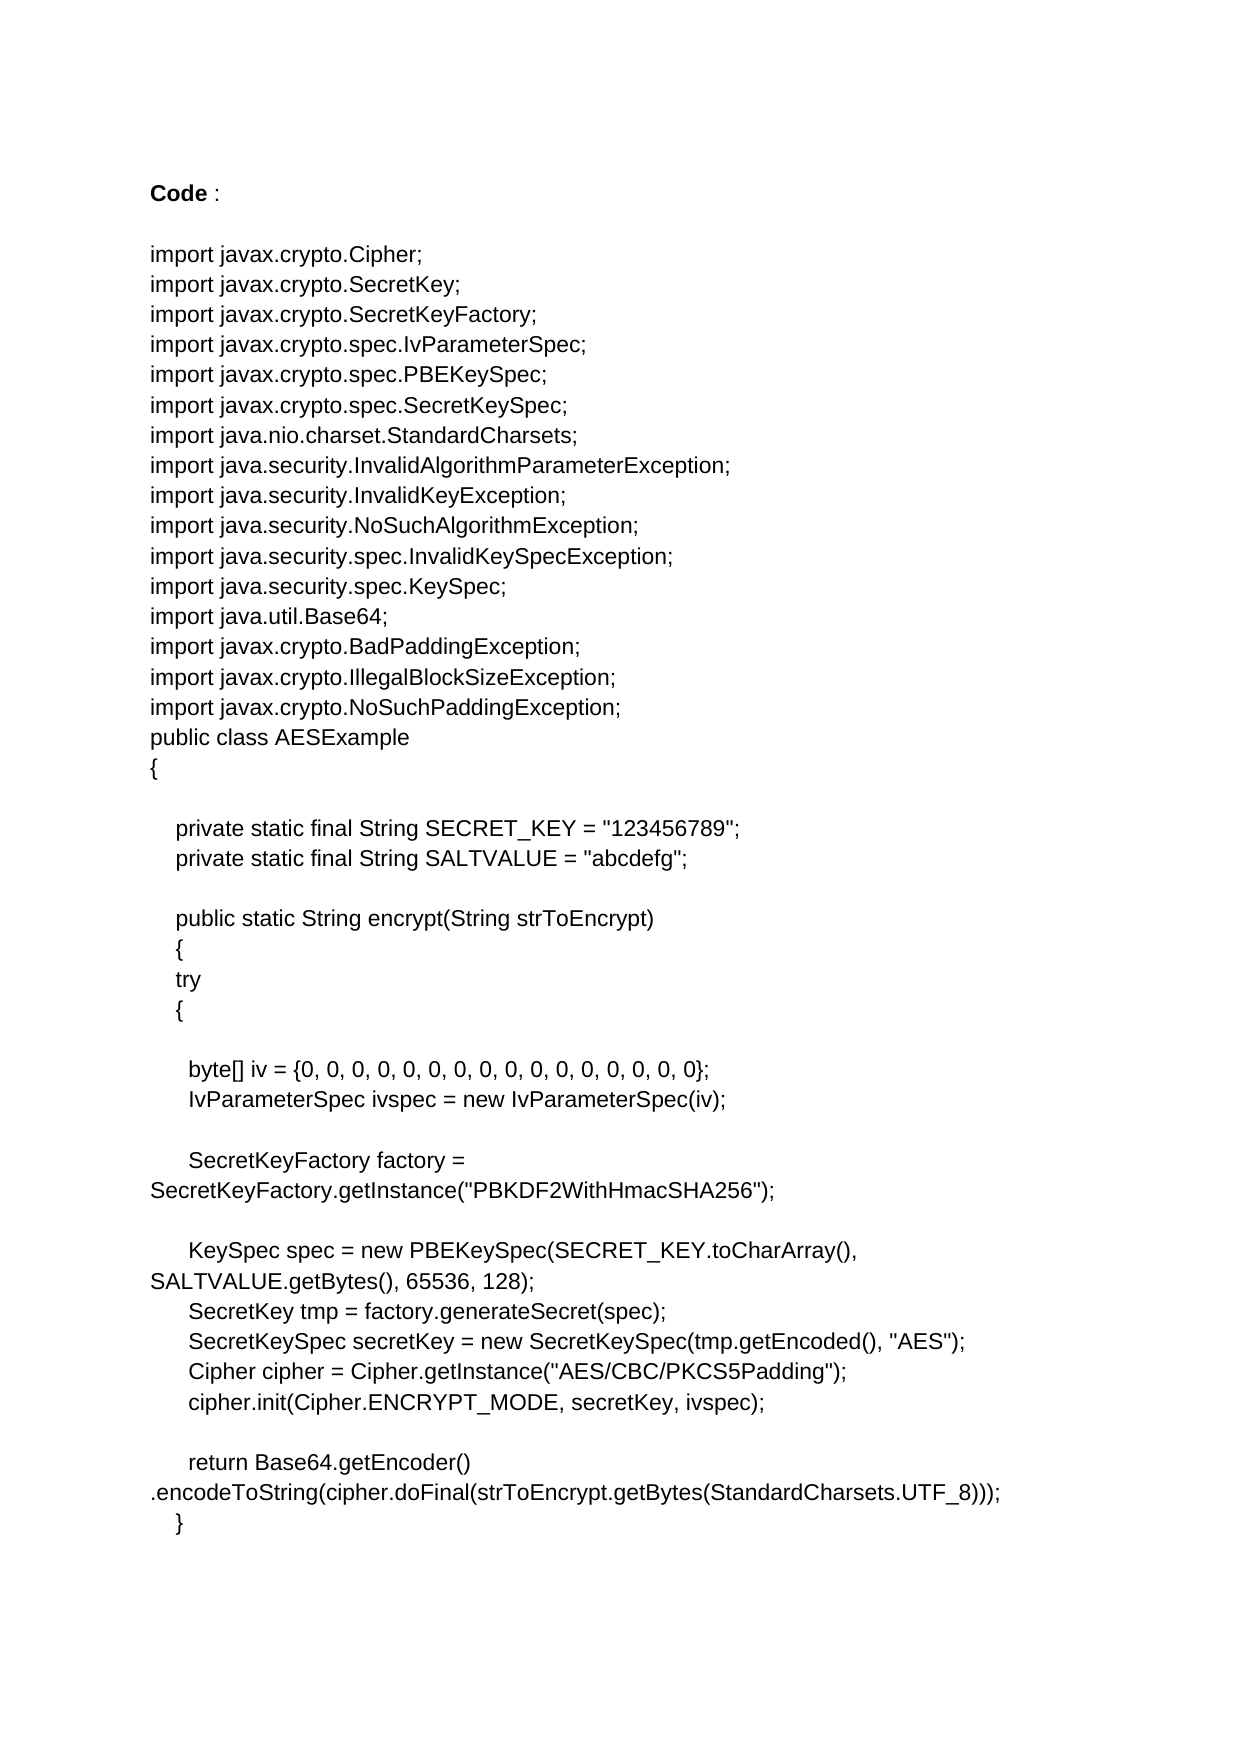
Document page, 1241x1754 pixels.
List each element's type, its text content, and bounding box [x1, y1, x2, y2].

text IvParameterSpec ivspec = new IvParameterSpec(iv); [150, 1086, 1090, 1113]
text cipher.init(Cipher.ENCRYPT_MODE, secretKey, ivspec); [150, 1388, 1090, 1415]
text import javax.crypto.spec.IvParameterSpec; [150, 331, 1090, 358]
text import javax.crypto.SecretKeyFactory; [150, 301, 1090, 327]
text import java.security.InvalidKeyException; [150, 482, 1090, 509]
text public class AESExample [150, 724, 1090, 750]
text import javax.crypto.NoSuchPaddingException; [150, 694, 1090, 720]
text Cipher cipher = Cipher.getInstance("AES/CBC/PKCS5Padding"); [150, 1358, 1090, 1385]
text import java.security.spec.KeySpec; [150, 573, 1090, 599]
text import java.security.NoSuchAlgorithmException; [150, 512, 1090, 539]
text import javax.crypto.Cipher; [150, 241, 1090, 267]
text } [150, 1509, 1090, 1536]
text import java.security.spec.InvalidKeySpecException; [150, 543, 1090, 569]
text public static String encrypt(String strToEncrypt) [150, 905, 1090, 932]
text import java.util.Base64; [150, 603, 1090, 629]
text import javax.crypto.spec.PBEKeySpec; [150, 361, 1090, 388]
text return Base64.getEncoder() [150, 1449, 1090, 1475]
text SecretKey tmp = factory.generateSecret(spec); [150, 1298, 1090, 1324]
text { [150, 754, 1090, 781]
text import javax.crypto.SecretKey; [150, 271, 1090, 297]
text import javax.crypto.spec.SecretKeySpec; [150, 392, 1090, 418]
text import javax.crypto.BadPaddingException; [150, 633, 1090, 660]
text KeySpec spec = new PBEKeySpec(SECRET_KEY.toCharArray(), SALTVALUE.getBytes(), 65536, 128); [150, 1237, 1090, 1294]
text .encodeToString(cipher.doFinal(strToEncrypt.getBytes(StandardCharsets.UTF_8))); [150, 1479, 1090, 1506]
text import javax.crypto.IllegalBlockSizeException; [150, 663, 1090, 690]
text import java.nio.charset.StandardCharsets; [150, 422, 1090, 448]
text { [150, 935, 1090, 962]
text { [150, 996, 1090, 1022]
text import java.security.InvalidAlgorithmParameterException; [150, 452, 1090, 478]
text SecretKeySpec secretKey = new SecretKeySpec(tmp.getEncoded(), "AES"); [150, 1328, 1090, 1354]
text private static final String SECRET_KEY = "123456789"; [150, 814, 1090, 841]
text Code : [150, 180, 1090, 207]
text SecretKeyFactory factory = SecretKeyFactory.getInstance("PBKDF2WithHmacSHA256"); [150, 1147, 1090, 1203]
text try [150, 966, 1090, 992]
text byte[] iv = {0, 0, 0, 0, 0, 0, 0, 0, 0, 0, 0, 0, 0, 0, 0, 0}; [150, 1056, 1090, 1083]
text private static final String SALTVALUE = "abcdefg"; [150, 845, 1090, 871]
